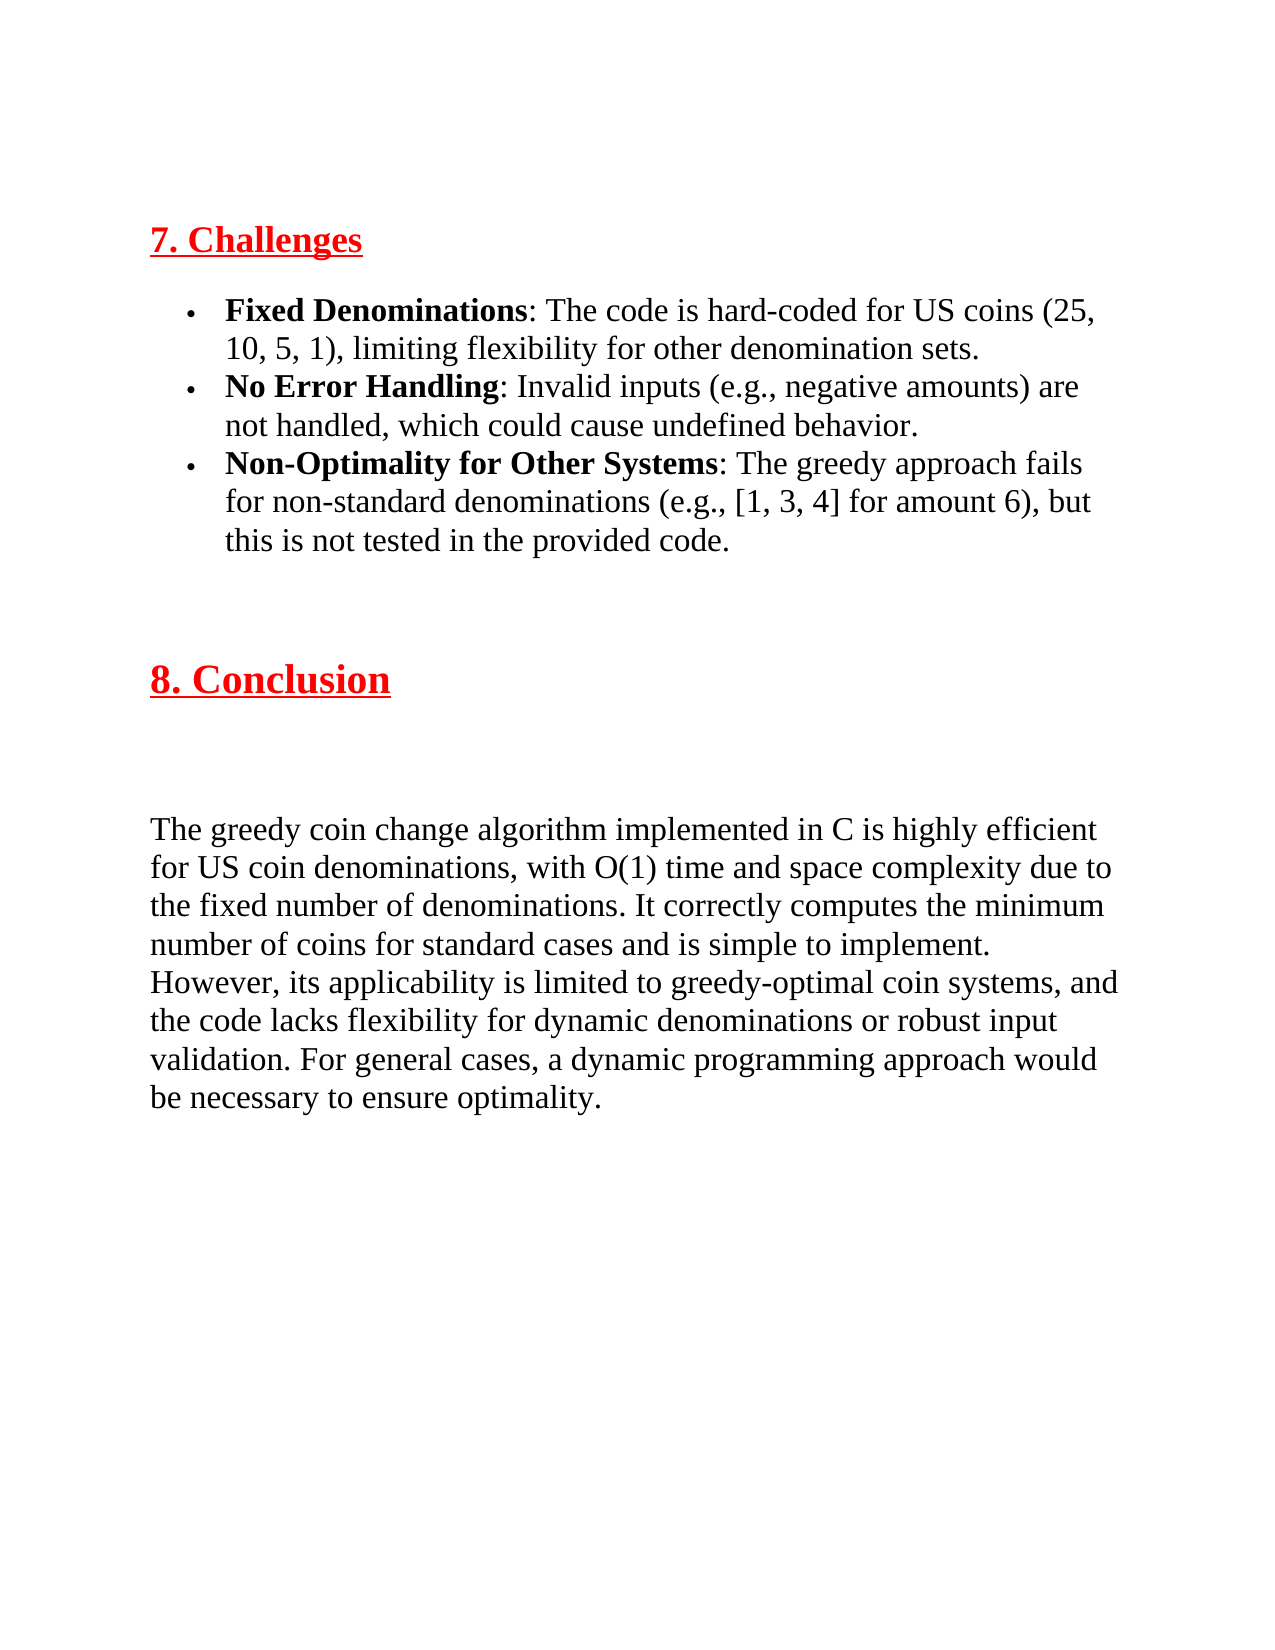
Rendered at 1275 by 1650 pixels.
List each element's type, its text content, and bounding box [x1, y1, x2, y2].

list Fixed Denominations: The code is hard-coded for US coins (25, 10, 5, 1), limiting flexibility for other denomination sets. [187, 290, 1125, 366]
list Non-Optimality for Other Systems: The greedy approach fails for non-standard denominations (e.g., [1, 3, 4] for amount 6), but this is not tested in the provided code. [187, 443, 1125, 558]
text 8. Conclusion [150, 655, 1125, 703]
text The greedy coin change algorithm implemented in C is highly efficient for US coin denominations, with O(1) time and space complexity due to the fixed number of denominations. It correctly computes the minimum number of coins for standard cases and is simple to implement. However, its applicability is limited to greedy-optimal coin systems, and the code lacks flexibility for dynamic denominations or robust input validation. For general cases, a dynamic programming approach would be necessary to ensure optimality. [150, 809, 1125, 1116]
list No Error Handling: Invalid inputs (e.g., negative amounts) are not handled, which could cause undefined behavior. [187, 366, 1125, 443]
text 7. Challenges [150, 217, 1125, 261]
